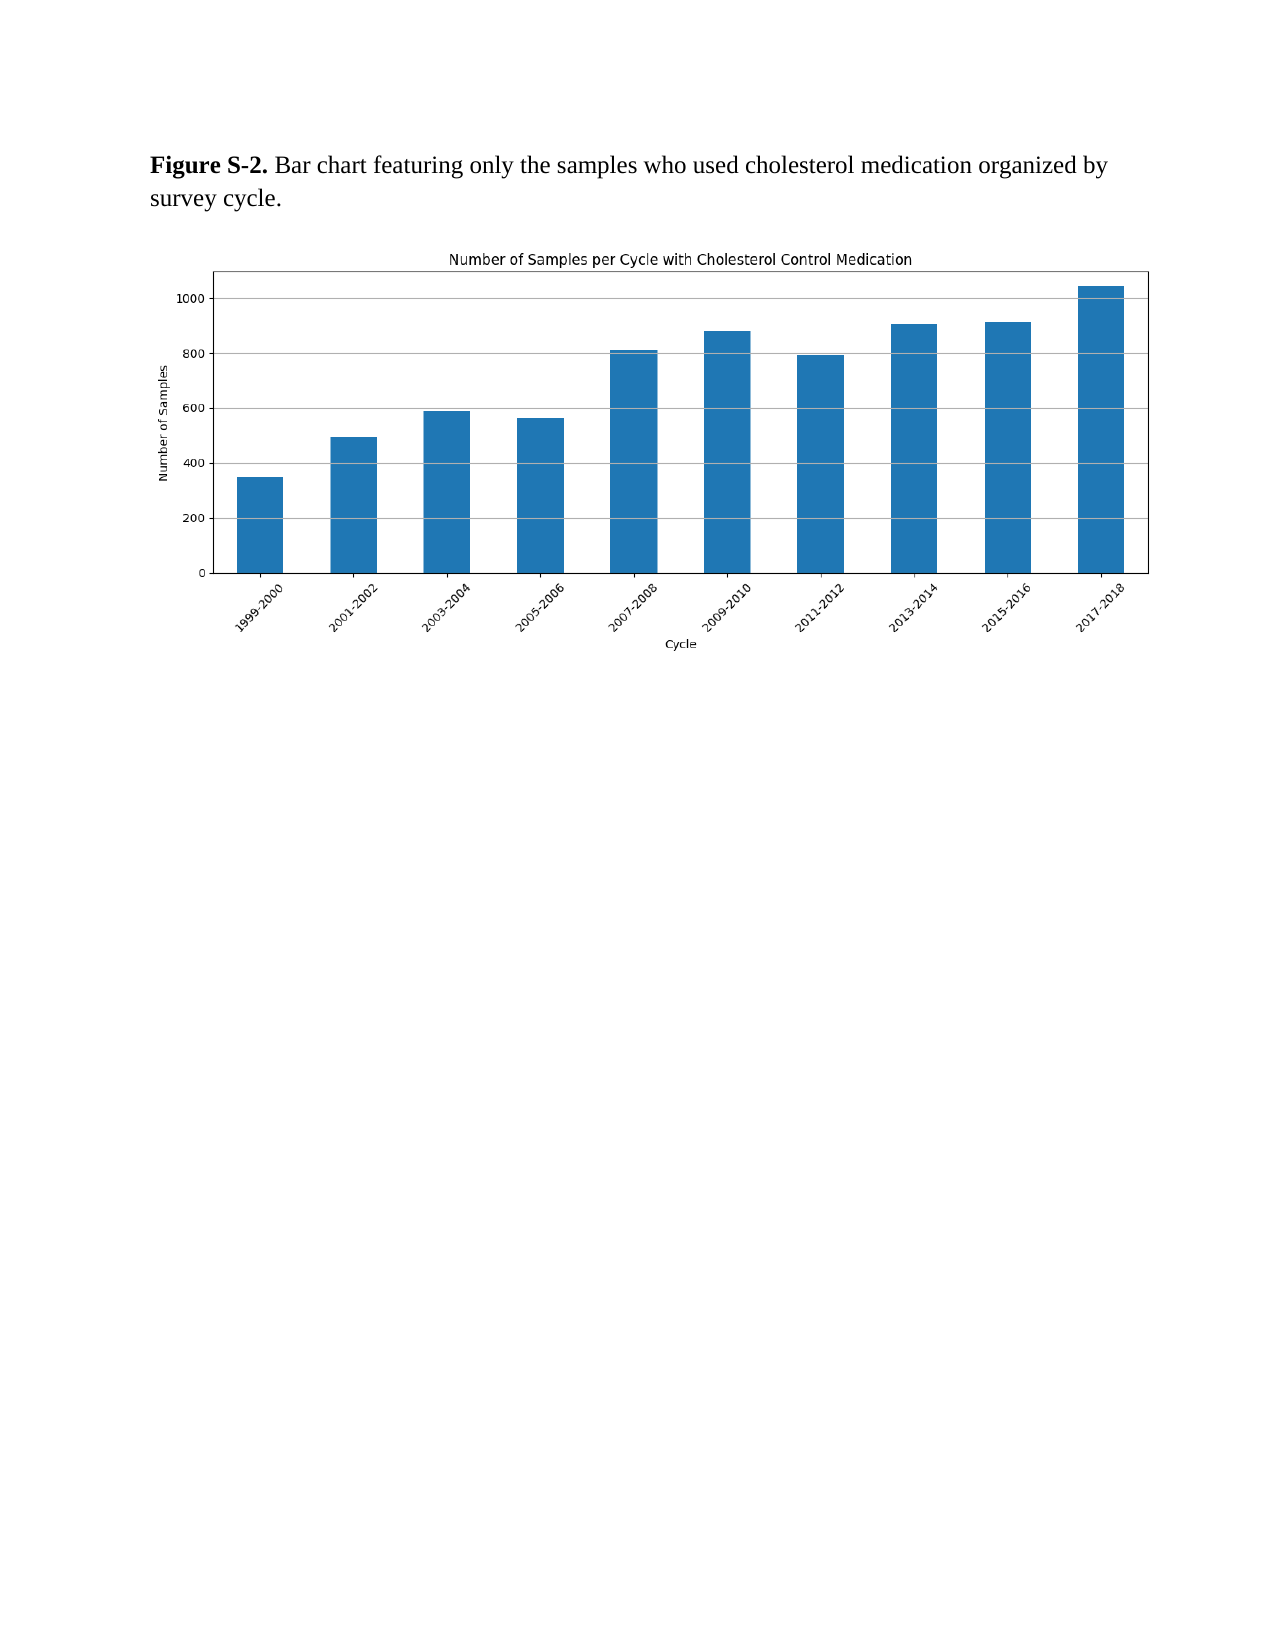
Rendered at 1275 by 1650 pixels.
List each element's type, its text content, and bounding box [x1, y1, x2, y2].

picture [150, 244, 1155, 659]
text Figure S-2. Bar chart featuring only the samples who used cholesterol medication organized by survey cycle. [150, 150, 1125, 212]
